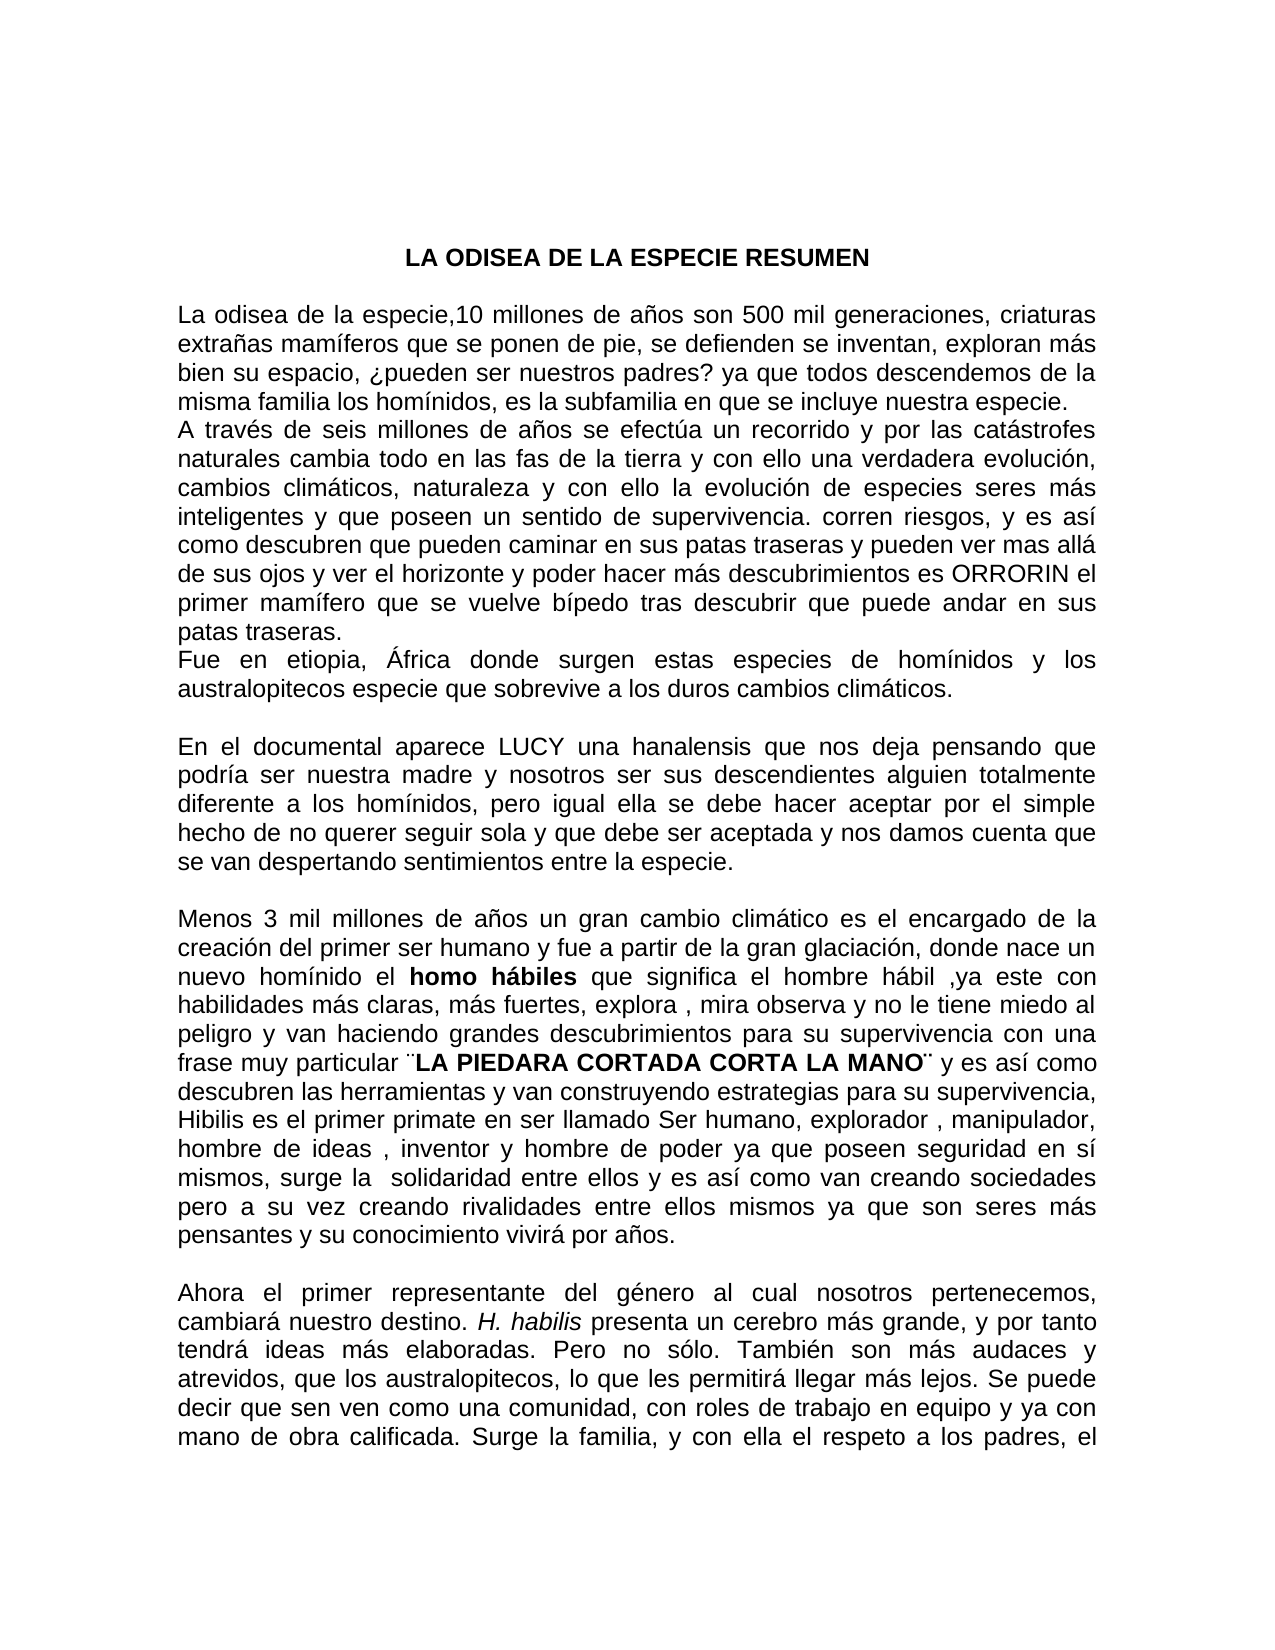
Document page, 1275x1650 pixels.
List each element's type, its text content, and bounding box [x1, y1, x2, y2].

text A través de seis millones de años se efectúa un recorrido y por las catástrofes naturales cambia todo en las fas de la tierra y con ello una verdadera evolución, cambios climáticos, naturaleza y con ello la evolución de especies seres más inteligentes y que poseen un sentido de supervivencia. corren riesgos, y es así como descubren que pueden caminar en sus patas traseras y pueden ver mas allá de sus ojos y ver el horizonte y poder hacer más descubrimientos es ORRORIN el primer mamífero que se vuelve bípedo tras descubrir que puede andar en sus patas traseras. [177, 416, 1098, 646]
text La odisea de la especie,10 millones de años son 500 mil generaciones, criaturas extrañas mamíferos que se ponen de pie, se defienden se inventan, exploran más bien su espacio, ¿pueden ser nuestros padres? ya que todos descendemos de la misma familia los homínidos, es la subfamilia en que se incluye nuestra especie. [177, 301, 1098, 416]
text Menos 3 mil millones de años un gran cambio climático es el encargado de la creación del primer ser humano y fue a partir de la gran glaciación, donde nace un nuevo homínido el homo hábiles que significa el hombre hábil ,ya este con habilidades más claras, más fuertes, explora , mira observa y no le tiene miedo al peligro y van haciendo grandes descubrimientos para su supervivencia con una frase muy particular ¨LA PIEDARA CORTADA CORTA LA MANO¨ y es así como descubren las herramientas y van construyendo estrategias para su supervivencia, Hibilis es el primer primate en ser llamado Ser humano, explorador , manipulador, hombre de ideas , inventor y hombre de poder ya que poseen seguridad en sí mismos, surge la solidaridad entre ellos y es así como van creando sociedades pero a su vez creando rivalidades entre ellos mismos ya que son seres más pensantes y su conocimiento vivirá por años. [177, 904, 1098, 1249]
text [177, 1278, 1098, 1451]
text LA ODISEA DE LA ESPECIE RESUMEN [177, 243, 1098, 272]
text Fue en etiopia, África donde surgen estas especies de homínidos y los australopitecos especie que sobrevive a los duros cambios climáticos. [177, 646, 1098, 703]
text En el documental aparece LUCY una hanalensis que nos deja pensando que podría ser nuestra madre y nosotros ser sus descendientes alguien totalmente diferente a los homínidos, pero igual ella se debe hacer aceptar por el simple hecho de no querer seguir sola y que debe ser aceptada y nos damos cuenta que se van despertando sentimientos entre la especie. [177, 732, 1098, 876]
